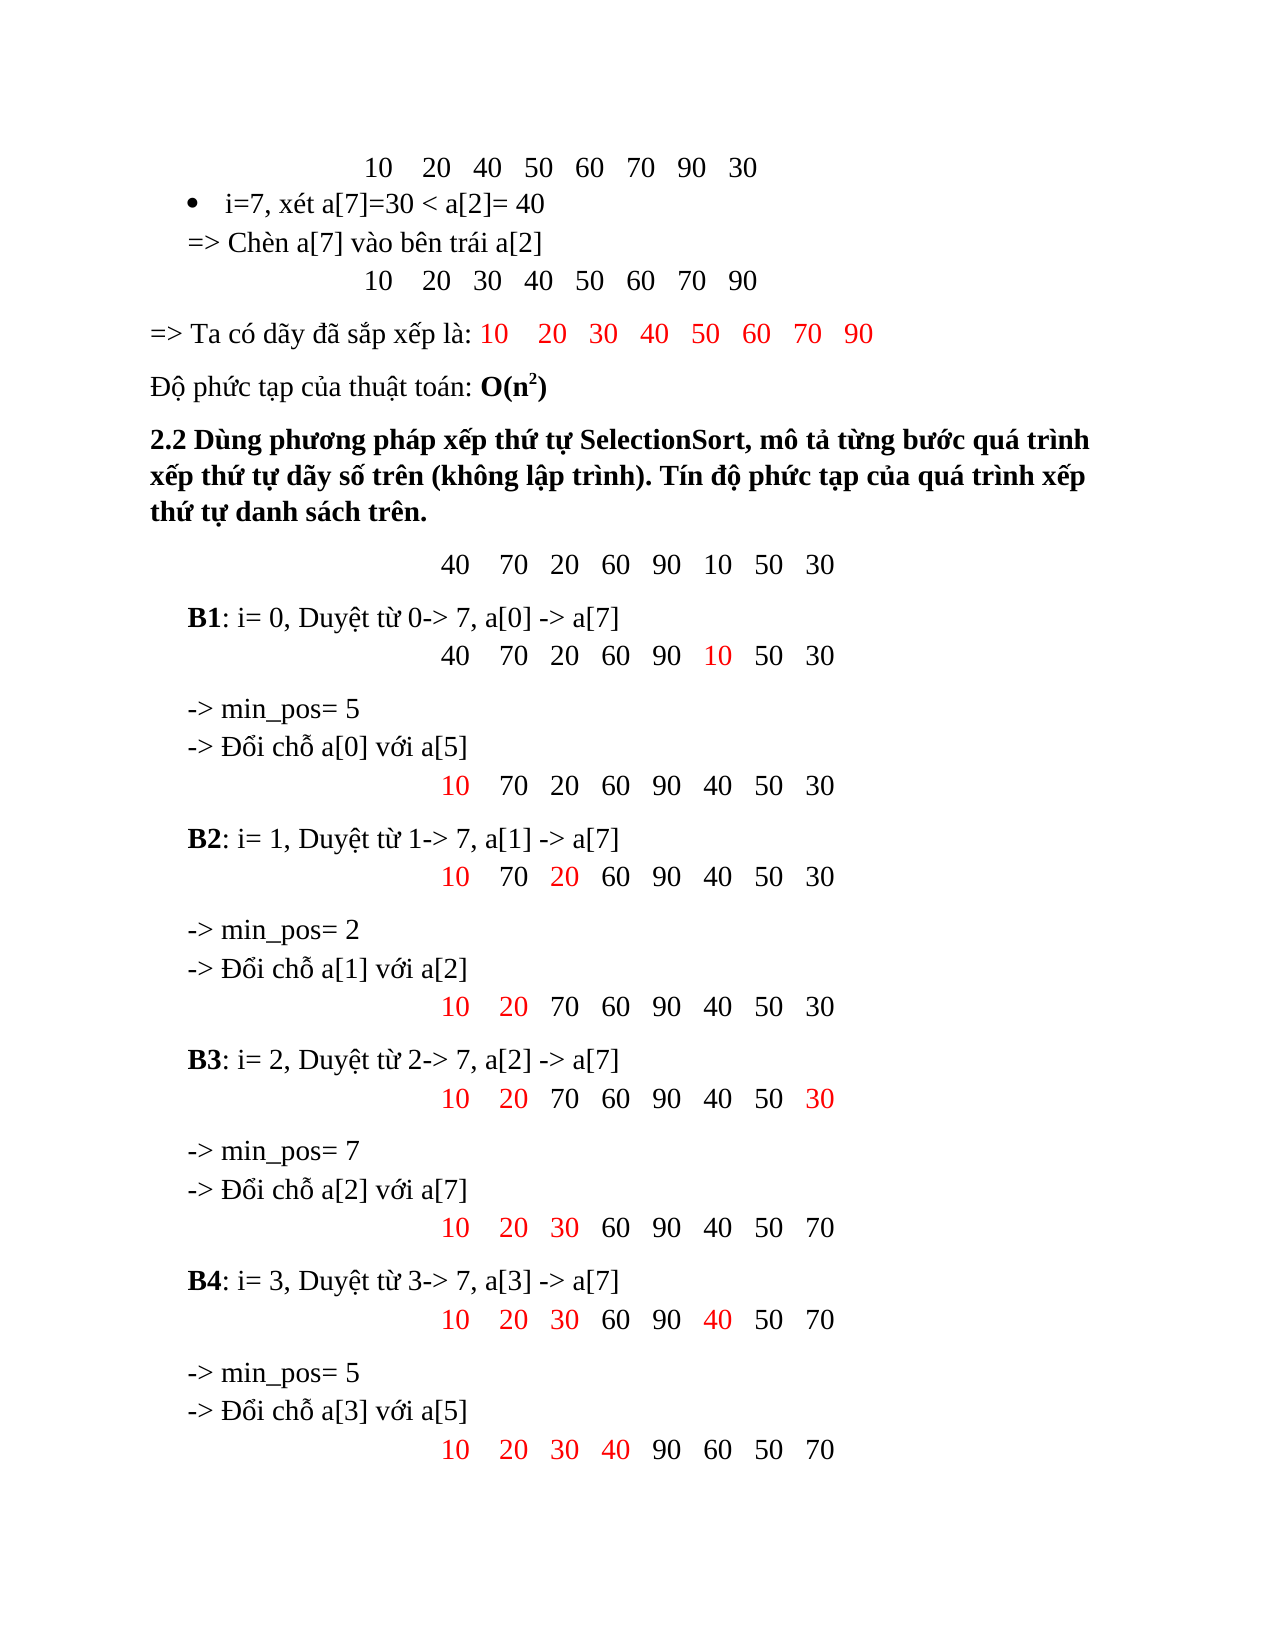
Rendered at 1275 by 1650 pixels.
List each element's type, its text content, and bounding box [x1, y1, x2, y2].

text -> Đổi chỗ a[0] với a[5] [187, 729, 1125, 763]
text Độ phức tạp của thuật toán: O(n2) [150, 369, 1125, 402]
text -> Đổi chỗ a[2] với a[7] [187, 1172, 1125, 1206]
text -> Đổi chỗ a[1] với a[2] [187, 951, 1125, 984]
text B3: i= 2, Duyệt từ 2-> 7, a[2] -> a[7] [187, 1042, 1125, 1076]
text 10 70 20 60 90 40 50 30 [150, 859, 1125, 893]
text => Ta có dãy đã sắp xếp là: 10 20 30 40 50 60 70 90 [150, 316, 1125, 350]
text -> min_pos= 5 [187, 1355, 1125, 1388]
text 10 20 70 60 90 40 50 30 [150, 1081, 1125, 1114]
text 40 70 20 60 90 10 50 30 [150, 638, 1125, 672]
text => Chèn a[7] vào bên trái a[2] [187, 225, 1125, 258]
text 10 20 70 60 90 40 50 30 [150, 989, 1125, 1023]
text -> Đổi chỗ a[3] với a[5] [187, 1393, 1125, 1427]
text 10 20 30 60 90 40 50 70 [150, 1211, 1125, 1244]
text B4: i= 3, Duyệt từ 3-> 7, a[3] -> a[7] [187, 1263, 1125, 1297]
text 10 20 30 40 90 60 50 70 [150, 1432, 1125, 1465]
text B1: i= 0, Duyệt từ 0-> 7, a[0] -> a[7] [187, 600, 1125, 633]
text B2: i= 1, Duyệt từ 1-> 7, a[1] -> a[7] [187, 821, 1125, 854]
text 2.2 Dùng phương pháp xếp thứ tự SelectionSort, mô tả từng bước quá trình xếp thứ tự dãy số trên (không lập trình). Tín độ phức tạp của quá trình xếp thứ tự danh sách trên. [150, 422, 1125, 528]
text 40 70 20 60 90 10 50 30 [150, 547, 1125, 580]
list i=7, xét a[7]=30 < a[2]= 40 [187, 186, 1125, 220]
text -> min_pos= 2 [187, 912, 1125, 946]
text 10 20 30 60 90 40 50 70 [150, 1302, 1125, 1336]
text -> min_pos= 5 [187, 691, 1125, 724]
text 10 70 20 60 90 40 50 30 [150, 768, 1125, 802]
text -> min_pos= 7 [187, 1133, 1125, 1167]
list 10 20 30 40 50 60 70 90 [225, 263, 1125, 297]
list 10 20 40 50 60 70 90 30 [225, 150, 1125, 183]
